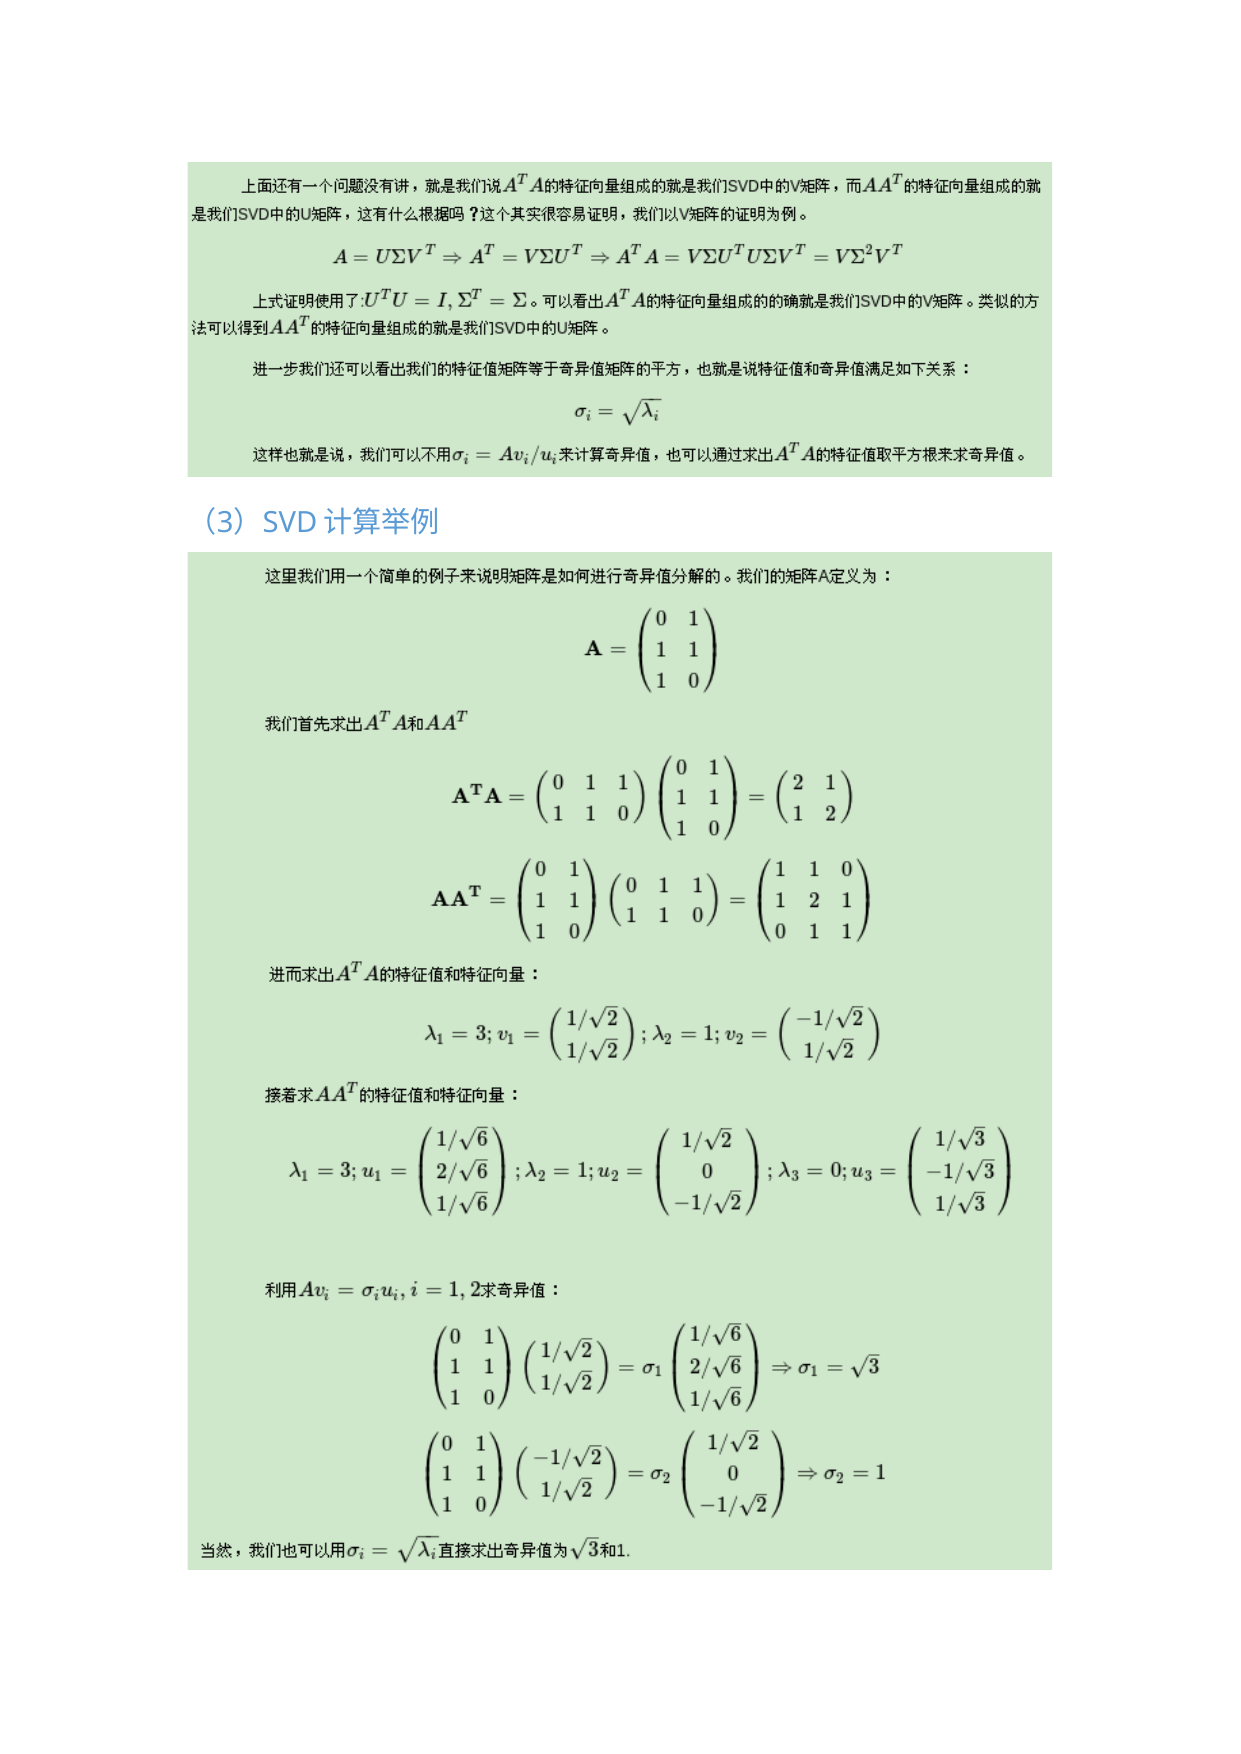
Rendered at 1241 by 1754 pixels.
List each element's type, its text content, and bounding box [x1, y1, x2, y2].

picture [187, 162, 1053, 477]
text （3）SVD计算举例 [187, 487, 1053, 552]
picture [187, 552, 1053, 1570]
